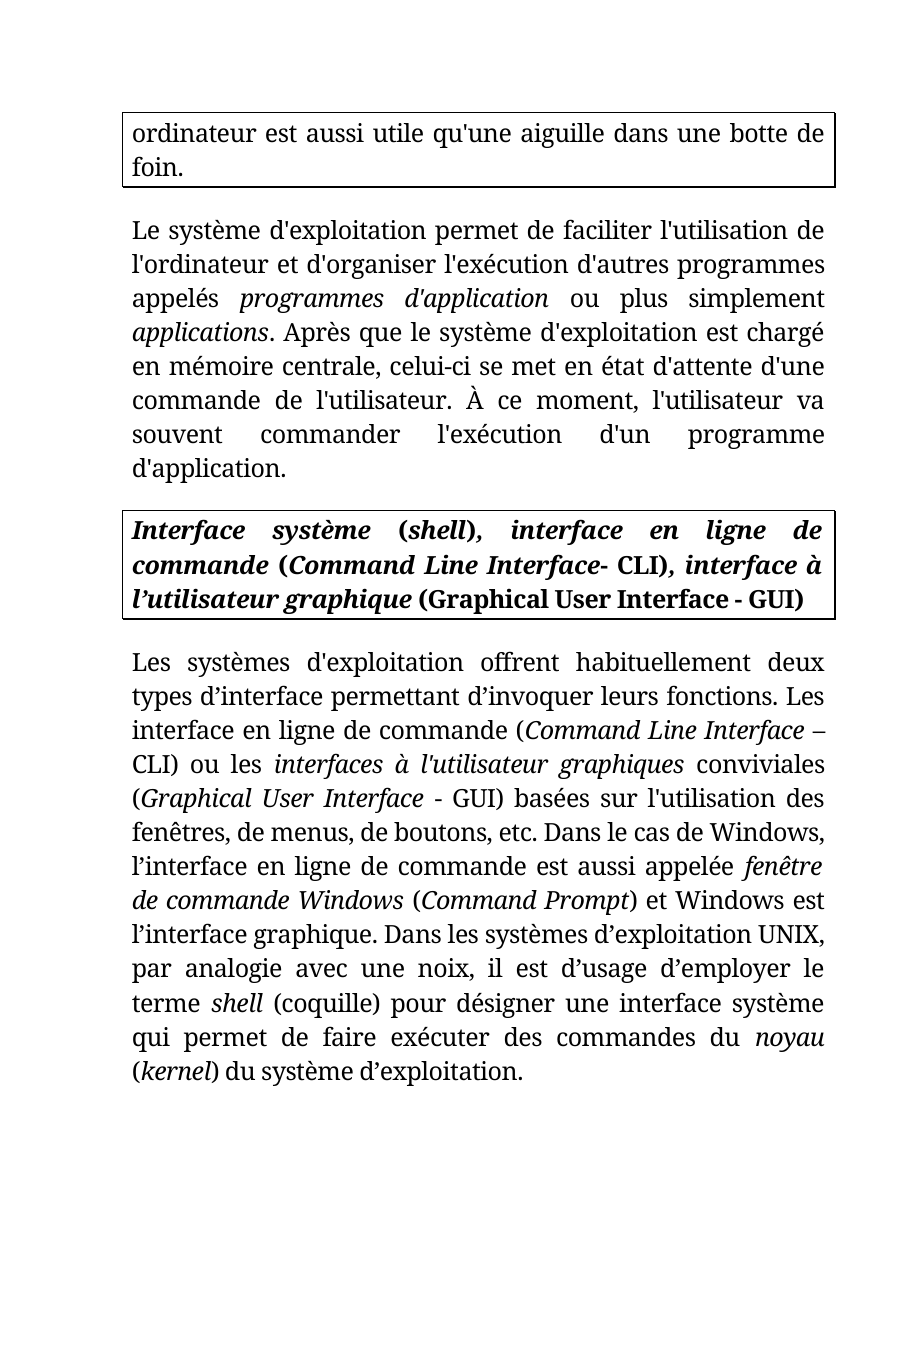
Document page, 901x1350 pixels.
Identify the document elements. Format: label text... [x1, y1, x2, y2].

text Le système d'exploitation permet de faciliter l'utilisation de l'ordinateur et d'organiser l'exécution d'autres programmes appelés programmes d'application ou plus simplement applications. Après que le système d'exploitation est chargé en mémoire centrale, celui-ci se met en état d'attente d'une commande de l'utilisateur. À ce moment, l'utilisateur va souvent commander l'exécution d'un programme d'application. [132, 213, 825, 485]
text Le système d'exploitation est un programme dont le rôle est de faciliter l'utilisation de l'ordinateur et en particulier des périphériques. Windows, Unix et macOS sont des exemples de systèmes d'exploitation. Sans système d'exploitation, un ordinateur est aussi utile qu'une aiguille dans une botte de foin. [123, 113, 834, 186]
text Interface système (shell), interface en ligne de commande (Command Line Interface- CLI), interface à l’utilisateur graphique (Graphical User Interface - GUI) [123, 511, 834, 618]
text Les systèmes d'exploitation offrent habituellement deux types d’interface permettant d’invoquer leurs fonctions. Les interface en ligne de commande (Command Line Interface – CLI) ou les interfaces à l'utilisateur graphiques conviviales (Graphical User Interface - GUI) basées sur l'utilisation des fenêtres, de menus, de boutons, etc. Dans le cas de Windows, l’interface en ligne de commande est aussi appelée fenêtre de commande Windows (Command Prompt) et Windows est l’interface graphique. Dans les systèmes d’exploitation UNIX, par analogie avec une noix, il est d’usage d’employer le terme shell (coquille) pour désigner une interface système qui permet de faire exécuter des commandes du noyau (kernel) du système d’exploitation. [132, 644, 825, 1087]
